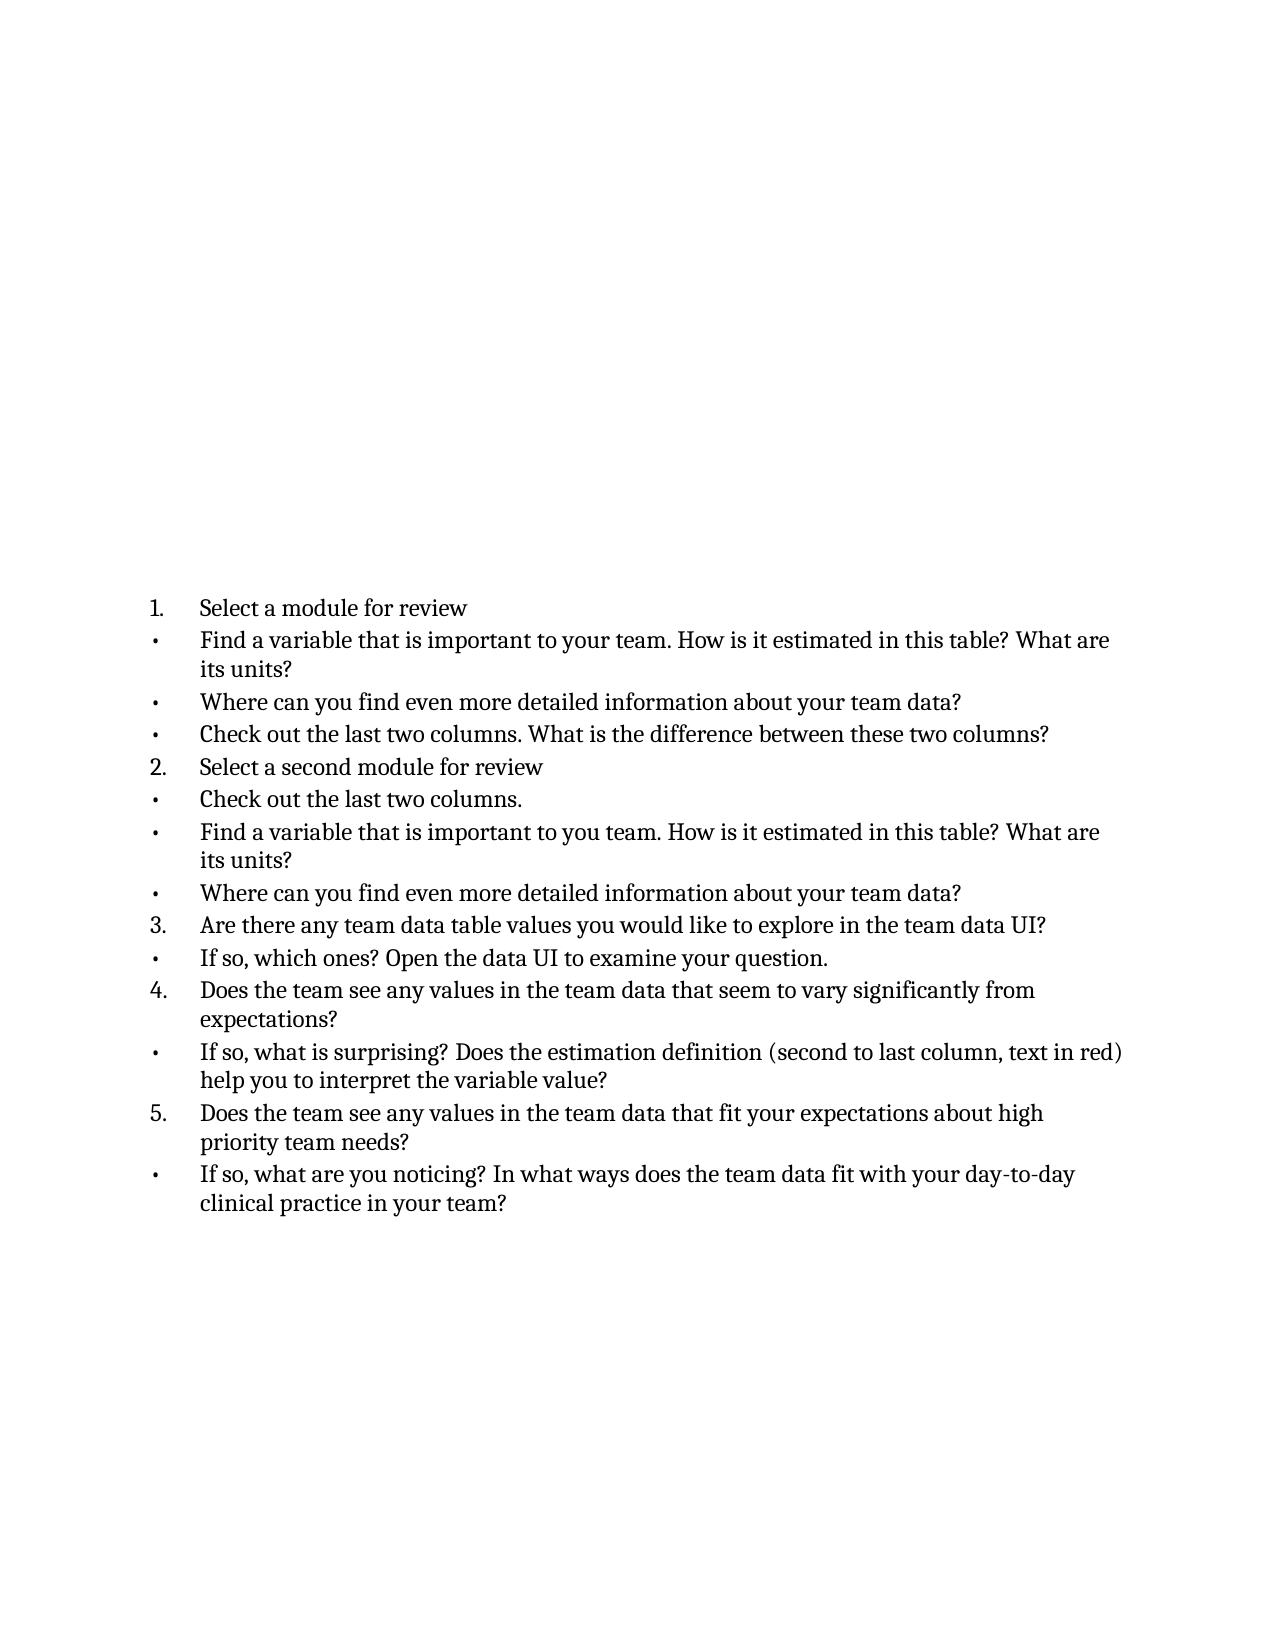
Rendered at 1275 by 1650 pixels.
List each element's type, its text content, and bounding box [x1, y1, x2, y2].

list Select a module for review [150, 594, 1125, 623]
list If so, which ones? Open the data UI to examine your question. [150, 944, 1125, 973]
list Check out the last two columns. [150, 785, 1125, 814]
list Does the team see any values in the team data that fit your expectations about high priority team needs? [150, 1099, 1125, 1156]
list Find a variable that is important to your team. How is it estimated in this table? What are its units? [150, 626, 1125, 684]
list Are there any team data table values you would like to explore in the team data UI? [150, 911, 1125, 940]
list If so, what is surprising? Does the estimation definition (second to last column, text in red) help you to interpret the variable value? [150, 1038, 1125, 1095]
list Where can you find even more detailed information about your team data? [150, 688, 1125, 716]
list Check out the last two columns. What is the difference between these two columns? [150, 720, 1125, 749]
list If so, what are you noticing? In what ways does the team data fit with your day-to-day clinical practice in your team? [150, 1160, 1125, 1218]
list Where can you find even more detailed information about your team data? [150, 879, 1125, 908]
list Does the team see any values in the team data that seem to vary significantly from expectations? [150, 976, 1125, 1034]
list Select a second module for review [150, 753, 1125, 781]
list Find a variable that is important to you team. How is it estimated in this table? What are its units? [150, 818, 1125, 875]
